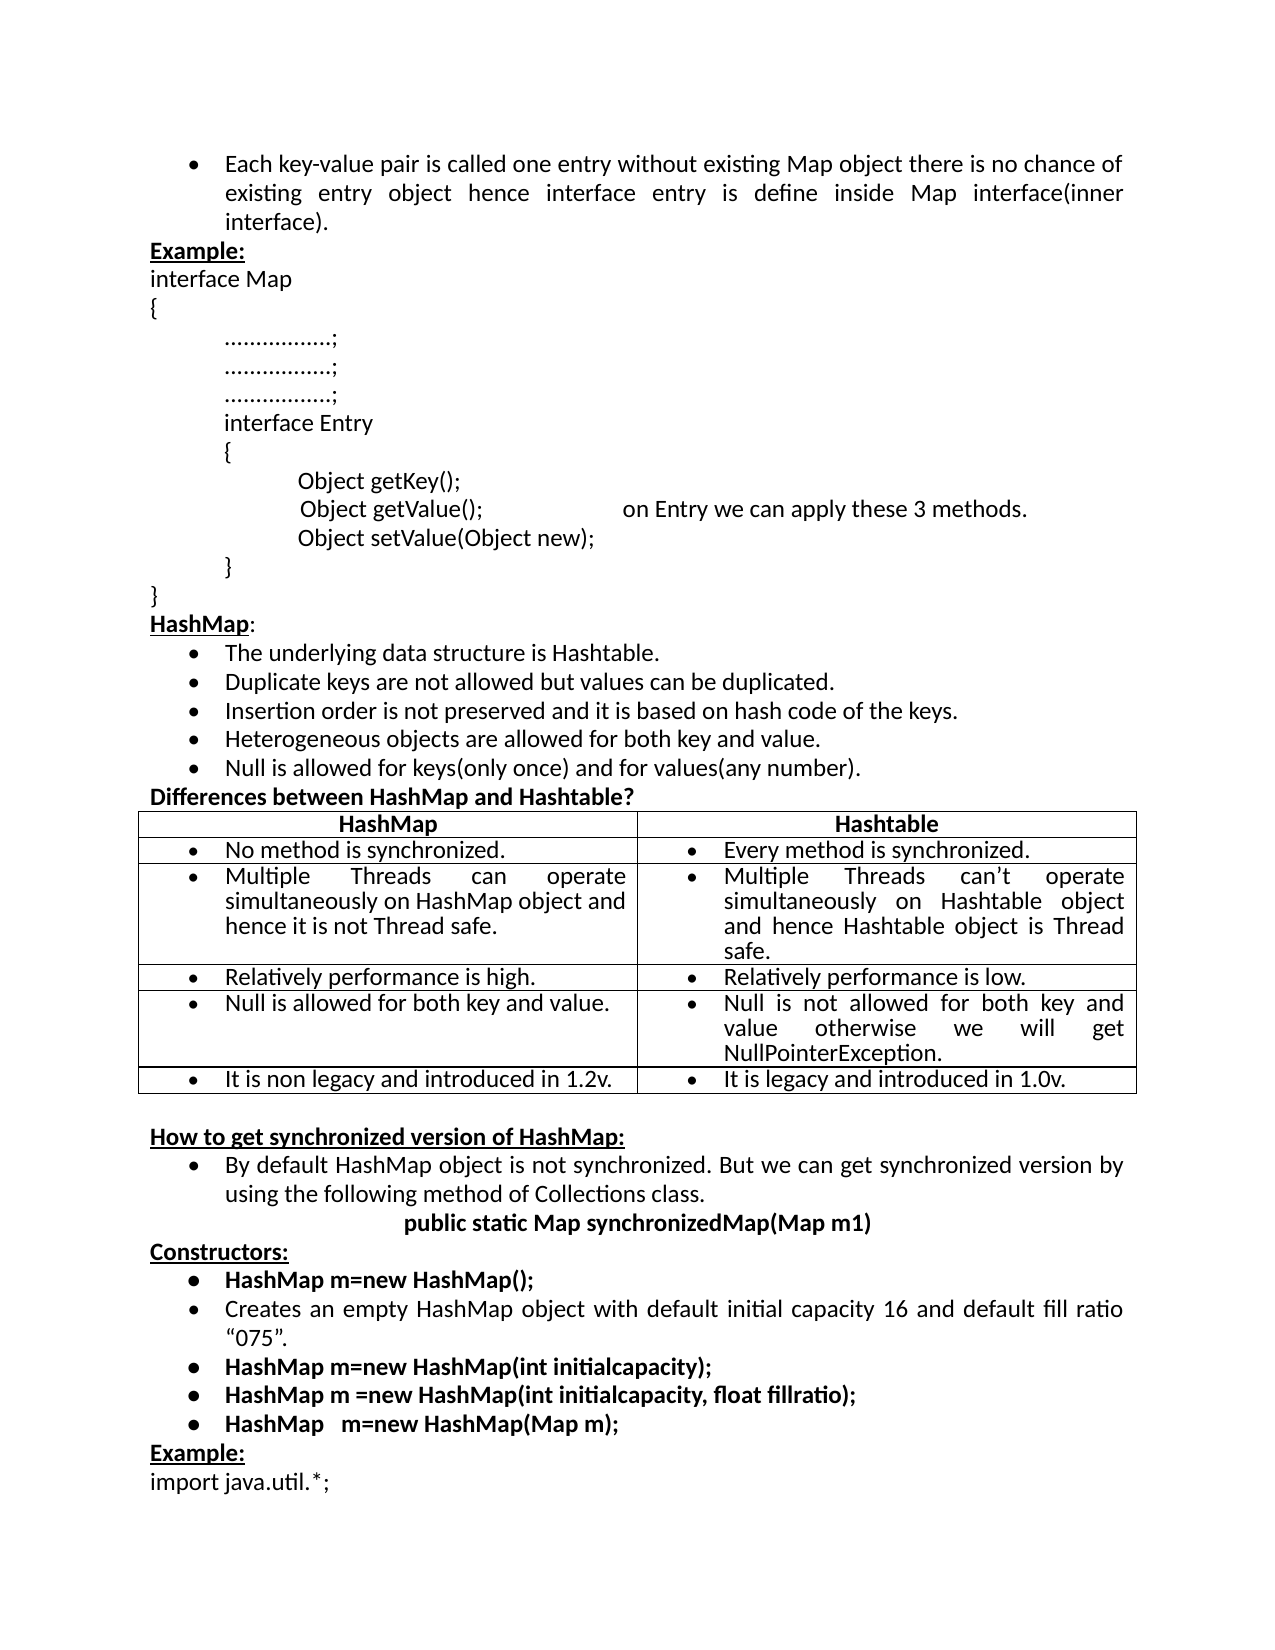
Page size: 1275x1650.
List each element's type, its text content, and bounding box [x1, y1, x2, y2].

text { [150, 437, 1125, 466]
list HashMap m=new HashMap(int initialcapacity); [187, 1352, 1125, 1381]
text } [150, 552, 1125, 581]
table_cell Null is allowed for both key and value. [139, 991, 637, 1066]
table_cell Null is not allowed for both key and value otherwise we will get NullPointerException. [638, 991, 1136, 1066]
list HashMap m=new HashMap(); [187, 1266, 1125, 1295]
text } [150, 581, 1125, 610]
table_cell It is legacy and introduced in 1.0v. [638, 1068, 1136, 1092]
text Example: [150, 236, 1125, 265]
table_cell No method is synchronized. [139, 838, 637, 863]
table_cell It is non legacy and introduced in 1.2v. [139, 1068, 637, 1092]
list The underlying data structure is Hashtable. [187, 639, 1125, 667]
text interface Map [150, 265, 1125, 294]
text .................; [150, 322, 1125, 351]
list Heterogeneous objects are allowed for both key and value. [187, 725, 1125, 754]
table_header Hashtable [638, 812, 1136, 837]
text Object getValue(); on Entry we can apply these 3 methods. [150, 495, 1125, 524]
text HashMap: [150, 610, 1125, 639]
list HashMap m=new HashMap(Map m); [187, 1410, 1125, 1438]
list By default HashMap object is not synchronized. But we can get synchronized version by using the following method of Collections class. [187, 1151, 1125, 1208]
list Each key-value pair is called one entry without existing Map object there is no chance of existing entry object hence interface entry is define inside Map interface(inner interface). [187, 150, 1125, 236]
table_cell Relatively performance is low. [638, 965, 1136, 990]
list Null is allowed for keys(only once) and for values(any number). [187, 754, 1125, 782]
list HashMap m =new HashMap(int initialcapacity, float fillratio); [187, 1381, 1125, 1410]
text Example: [150, 1438, 1125, 1467]
list Creates an empty HashMap object with default initial capacity 16 and default fill ratio “075”. [187, 1295, 1125, 1352]
text .................; [150, 380, 1125, 409]
text Object setValue(Object new); [150, 524, 1125, 552]
text Constructors: [150, 1237, 1125, 1266]
text .................; [150, 351, 1125, 380]
table_header HashMap [139, 812, 637, 837]
text { [150, 294, 1125, 322]
text Differences between HashMap and Hashtable? [150, 782, 1125, 811]
text public static Map synchronizedMap(Map m1) [150, 1208, 1125, 1237]
text interface Entry [150, 409, 1125, 437]
list Duplicate keys are not allowed but values can be duplicated. [187, 667, 1125, 696]
table_cell Every method is synchronized. [638, 838, 1136, 863]
text How to get synchronized version of HashMap: [150, 1122, 1125, 1151]
table_cell Multiple Threads can operate simultaneously on HashMap object and hence it is not Thread safe. [139, 864, 637, 964]
text import java.util.*; [150, 1467, 1125, 1496]
text Object getKey(); [150, 466, 1125, 495]
list Insertion order is not preserved and it is based on hash code of the keys. [187, 696, 1125, 725]
table_cell Multiple Threads can’t operate simultaneously on Hashtable object and hence Hashtable object is Thread safe. [638, 864, 1136, 964]
table_cell Relatively performance is high. [139, 965, 637, 990]
